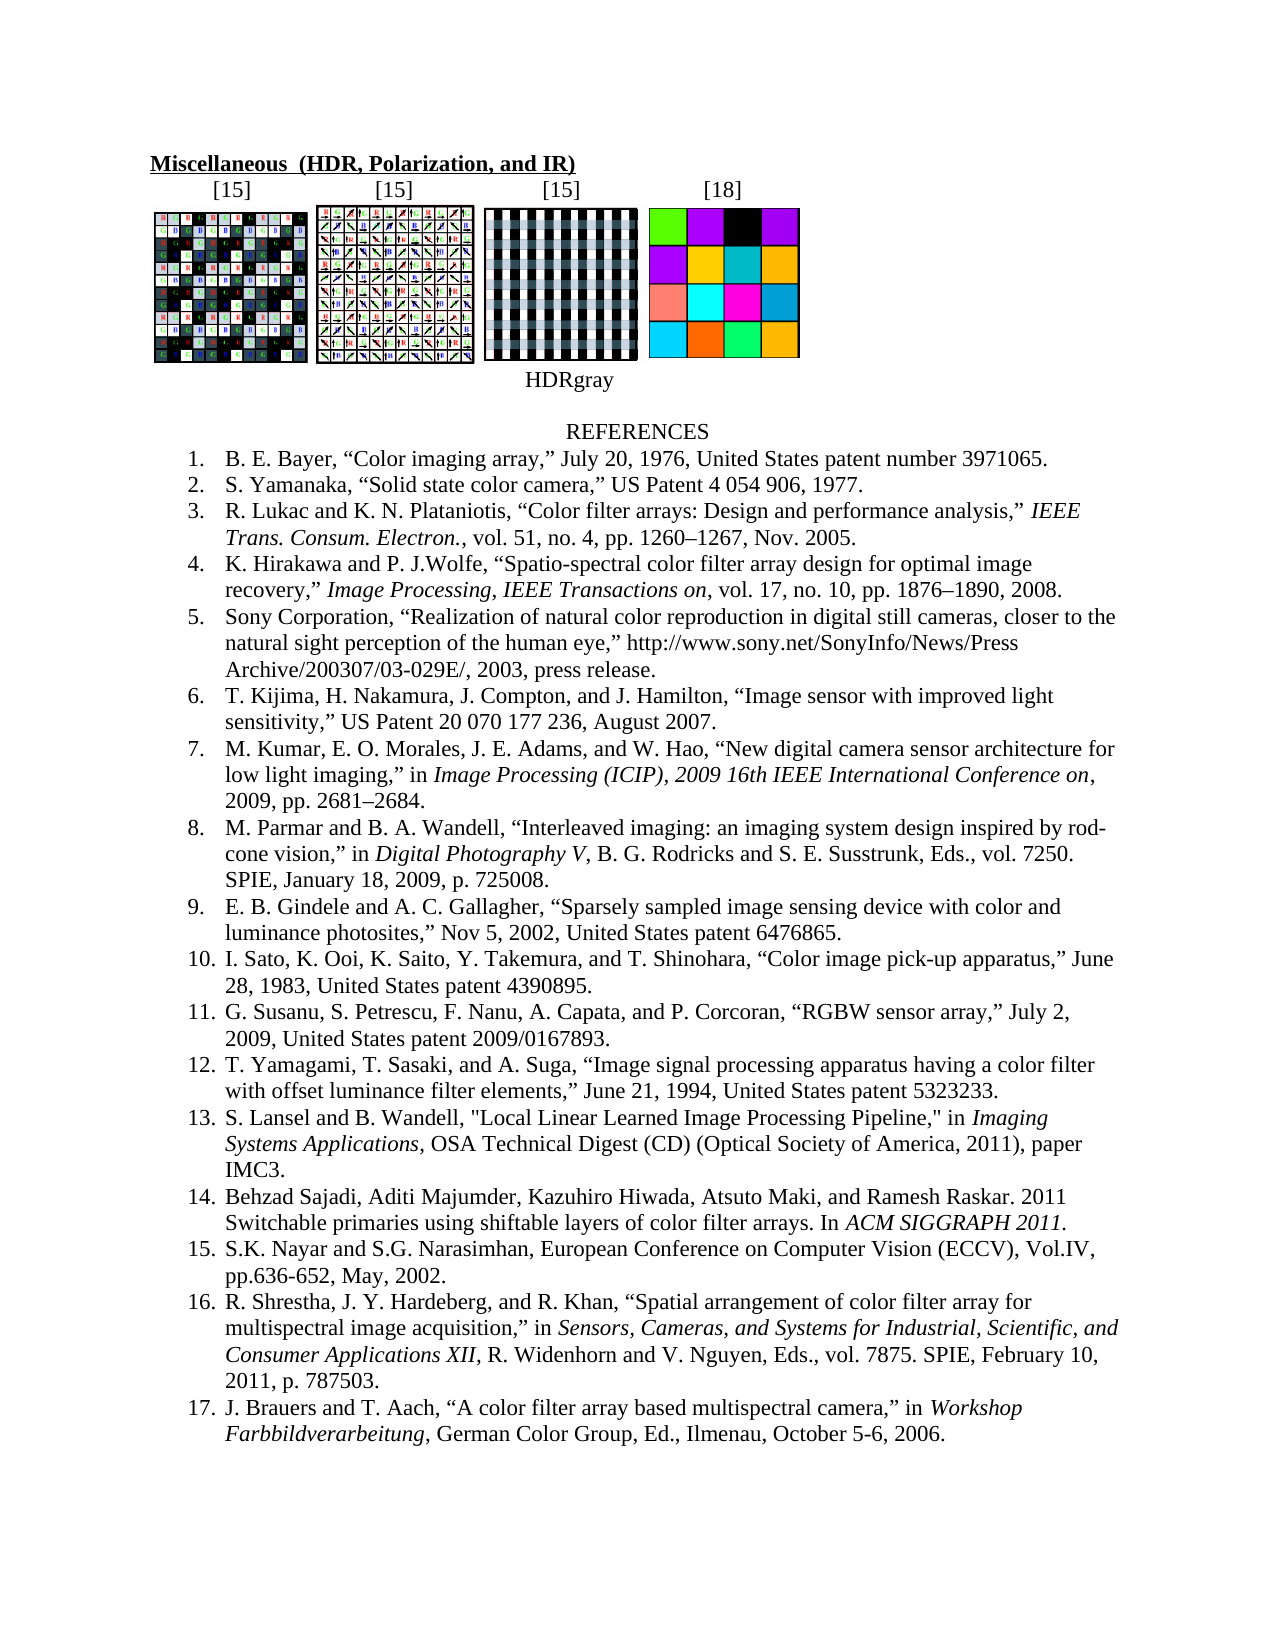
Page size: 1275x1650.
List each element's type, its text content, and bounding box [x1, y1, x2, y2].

list S. Yamanaka, “Solid state color camera,” US Patent 4 054 906, 1977. [187, 471, 1125, 497]
list I. Sato, K. Ooi, K. Saito, Y. Takemura, and T. Shinohara, “Color image pick-up apparatus,” June 28, 1983, United States patent 4390895. [187, 946, 1125, 998]
list M. Parmar and B. A. Wandell, “Interleaved imaging: an imaging system design inspired by rod-cone vision,” in Digital Photography V, B. G. Rodricks and S. E. Susstrunk, Eds., vol. 7250. SPIE, January 18, 2009, p. 725008. [187, 814, 1125, 893]
text REFERENCES [150, 418, 1125, 445]
list T. Yamagami, T. Sasaki, and A. Suga, “Image signal processing apparatus having a color filter with offset luminance filter elements,” June 21, 1994, United States patent 5323233. [187, 1051, 1125, 1104]
list E. B. Gindele and A. C. Gallagher, “Sparsely sampled image sensing device with color and luminance photosites,” Nov 5, 2002, United States patent 6476865. [187, 893, 1125, 946]
list G. Susanu, S. Petrescu, F. Nanu, A. Capata, and P. Corcoran, “RGBW sensor array,” July 2, 2009, United States patent 2009/0167893. [187, 998, 1125, 1051]
list Sony Corporation, “Realization of natural color reproduction in digital still cameras, closer to the natural sight perception of the human eye,” http://www.sony.net/SonyInfo/News/Press Archive/200307/03-029E/, 2003, press release. [187, 603, 1125, 682]
list S. Lansel and B. Wandell, "Local Linear Learned Image Processing Pipeline," in Imaging Systems Applications, OSA Technical Digest (CD) (Optical Society of America, 2011), paper IMC3. [187, 1104, 1125, 1183]
list B. E. Bayer, “Color imaging array,” July 20, 1976, United States patent number 3971065. [187, 445, 1125, 471]
text [15] [15] [15] [18] [150, 176, 1125, 203]
list S.K. Nayar and S.G. Narasimhan, European Conference on Computer Vision (ECCV), Vol.IV, pp.636-652, May, 2002. [187, 1235, 1125, 1288]
list K. Hirakawa and P. J.Wolfe, “Spatio-spectral color filter array design for optimal image recovery,” Image Processing, IEEE Transactions on, vol. 17, no. 10, pp. 1876–1890, 2008. [187, 550, 1125, 603]
list M. Kumar, E. O. Morales, J. E. Adams, and W. Hao, “New digital camera sensor architecture for low light imaging,” in Image Processing (ICIP), 2009 16th IEEE International Conference on, 2009, pp. 2681–2684. [187, 735, 1125, 814]
list J. Brauers and T. Aach, “A color filter array based multispectral camera,” in Workshop Farbbildverarbeitung, German Color Group, Ed., Ilmenau, October 5-6, 2006. [187, 1393, 1125, 1446]
list R. Shrestha, J. Y. Hardeberg, and R. Khan, “Spatial arrangement of color filter array for multispectral image acquisition,” in Sensors, Cameras, and Systems for Industrial, Scientific, and Consumer Applications XII, R. Widenhorn and V. Nguyen, Eds., vol. 7875. SPIE, February 10, 2011, p. 787503. [187, 1288, 1125, 1393]
list R. Lukac and K. N. Plataniotis, “Color filter arrays: Design and performance analysis,” IEEE Trans. Consum. Electron., vol. 51, no. 4, pp. 1260–1267, Nov. 2005. [187, 497, 1125, 550]
list Behzad Sajadi, Aditi Majumder, Kazuhiro Hiwada, Atsuto Maki, and Ramesh Raskar. 2011 Switchable primaries using shiftable layers of color filter arrays. In ACM SIGGRAPH 2011. [187, 1183, 1125, 1235]
list T. Kijima, H. Nakamura, J. Compton, and J. Hamilton, “Image sensor with improved light sensitivity,” US Patent 20 070 177 236, August 2007. [187, 682, 1125, 735]
text HDRgray [150, 366, 1125, 392]
picture [150, 202, 802, 366]
text Miscellaneous (HDR, Polarization, and IR) [150, 150, 1125, 176]
